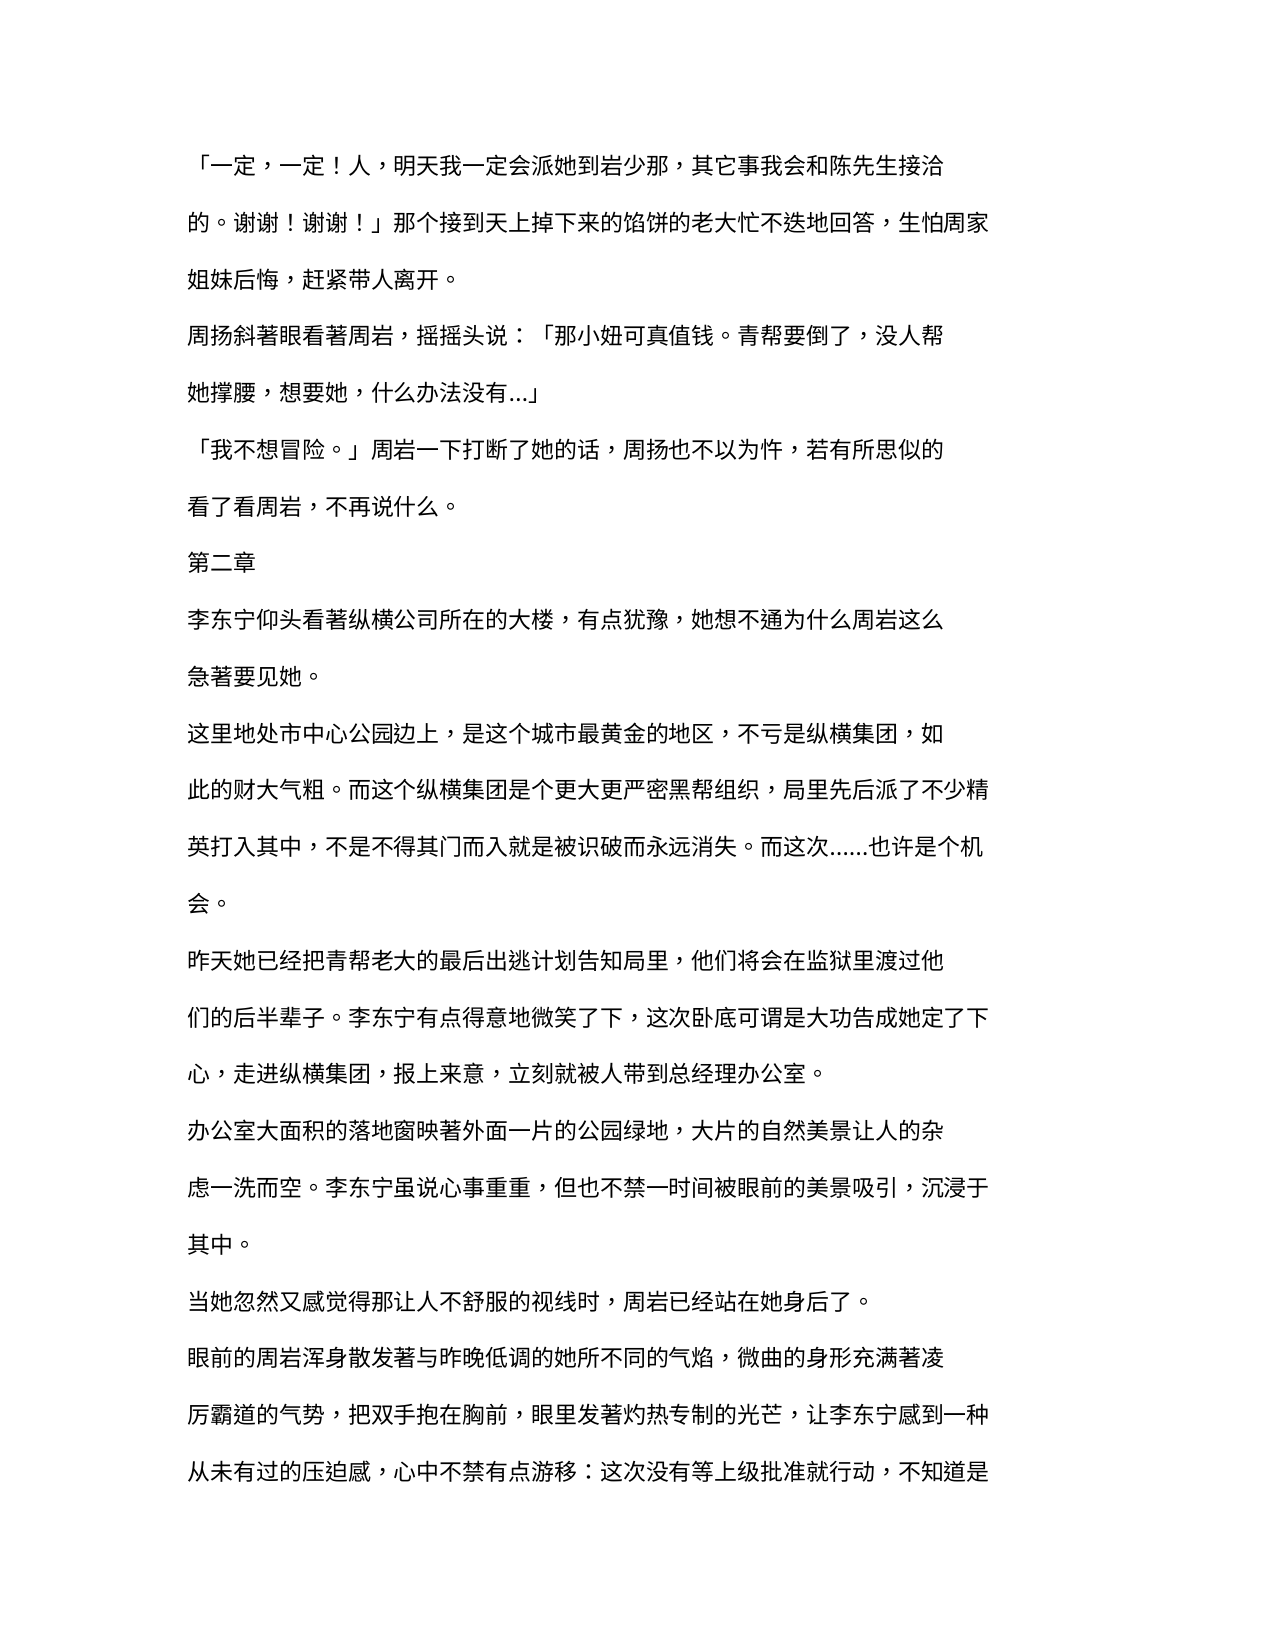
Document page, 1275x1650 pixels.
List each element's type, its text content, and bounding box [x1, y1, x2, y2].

text 这里地处市中心公园边上，是这个城市最黄金的地区，不亏是纵横集团，如 [187, 718, 1087, 749]
text 第二章 [187, 547, 1087, 579]
text 当她忽然又感觉得那让人不舒服的视线时，周岩已经站在她身后了。 [187, 1285, 1087, 1317]
text 其中。 [187, 1229, 1087, 1260]
text 厉霸道的气势，把双手抱在胸前，眼里发著灼热专制的光芒，让李东宁感到一种 [187, 1399, 1087, 1430]
text 「一定，一定！人，明天我一定会派她到岩少那，其它事我会和陈先生接洽 [187, 150, 1087, 181]
text 英打入其中，不是不得其门而入就是被识破而永远消失。而这次……也许是个机 [187, 831, 1087, 862]
text 眼前的周岩浑身散发著与昨晚低调的她所不同的气焰，微曲的身形充满著凌 [187, 1342, 1087, 1373]
text 她撑腰，想要她，什么办法没有…」 [187, 377, 1087, 408]
text 会。 [187, 888, 1087, 919]
text 办公室大面积的落地窗映著外面一片的公园绿地，大片的自然美景让人的杂 [187, 1115, 1087, 1146]
text 虑一洗而空。李东宁虽说心事重重，但也不禁一时间被眼前的美景吸引，沉浸于 [187, 1172, 1087, 1203]
text 急著要见她。 [187, 661, 1087, 692]
text 姐妹后悔，赶紧带人离开。 [187, 263, 1087, 295]
text 从未有过的压迫感，心中不禁有点游移：这次没有等上级批准就行动，不知道是 [187, 1456, 1087, 1487]
text 的。谢谢！谢谢！」那个接到天上掉下来的馅饼的老大忙不迭地回答，生怕周家 [187, 207, 1087, 238]
text 心，走进纵横集团，报上来意，立刻就被人带到总经理办公室。 [187, 1058, 1087, 1089]
text 周扬斜著眼看著周岩，摇摇头说：「那小妞可真值钱。青帮要倒了，没人帮 [187, 320, 1087, 352]
text 「我不想冒险。」周岩一下打断了她的话，周扬也不以为忤，若有所思似的 [187, 434, 1087, 465]
text 们的后半辈子。李东宁有点得意地微笑了下，这次卧底可谓是大功告成她定了下 [187, 1002, 1087, 1033]
text 李东宁仰头看著纵横公司所在的大楼，有点犹豫，她想不通为什么周岩这么 [187, 604, 1087, 635]
text 此的财大气粗。而这个纵横集团是个更大更严密黑帮组织，局里先后派了不少精 [187, 774, 1087, 806]
text 昨天她已经把青帮老大的最后出逃计划告知局里，他们将会在监狱里渡过他 [187, 945, 1087, 976]
text 看了看周岩，不再说什么。 [187, 491, 1087, 522]
